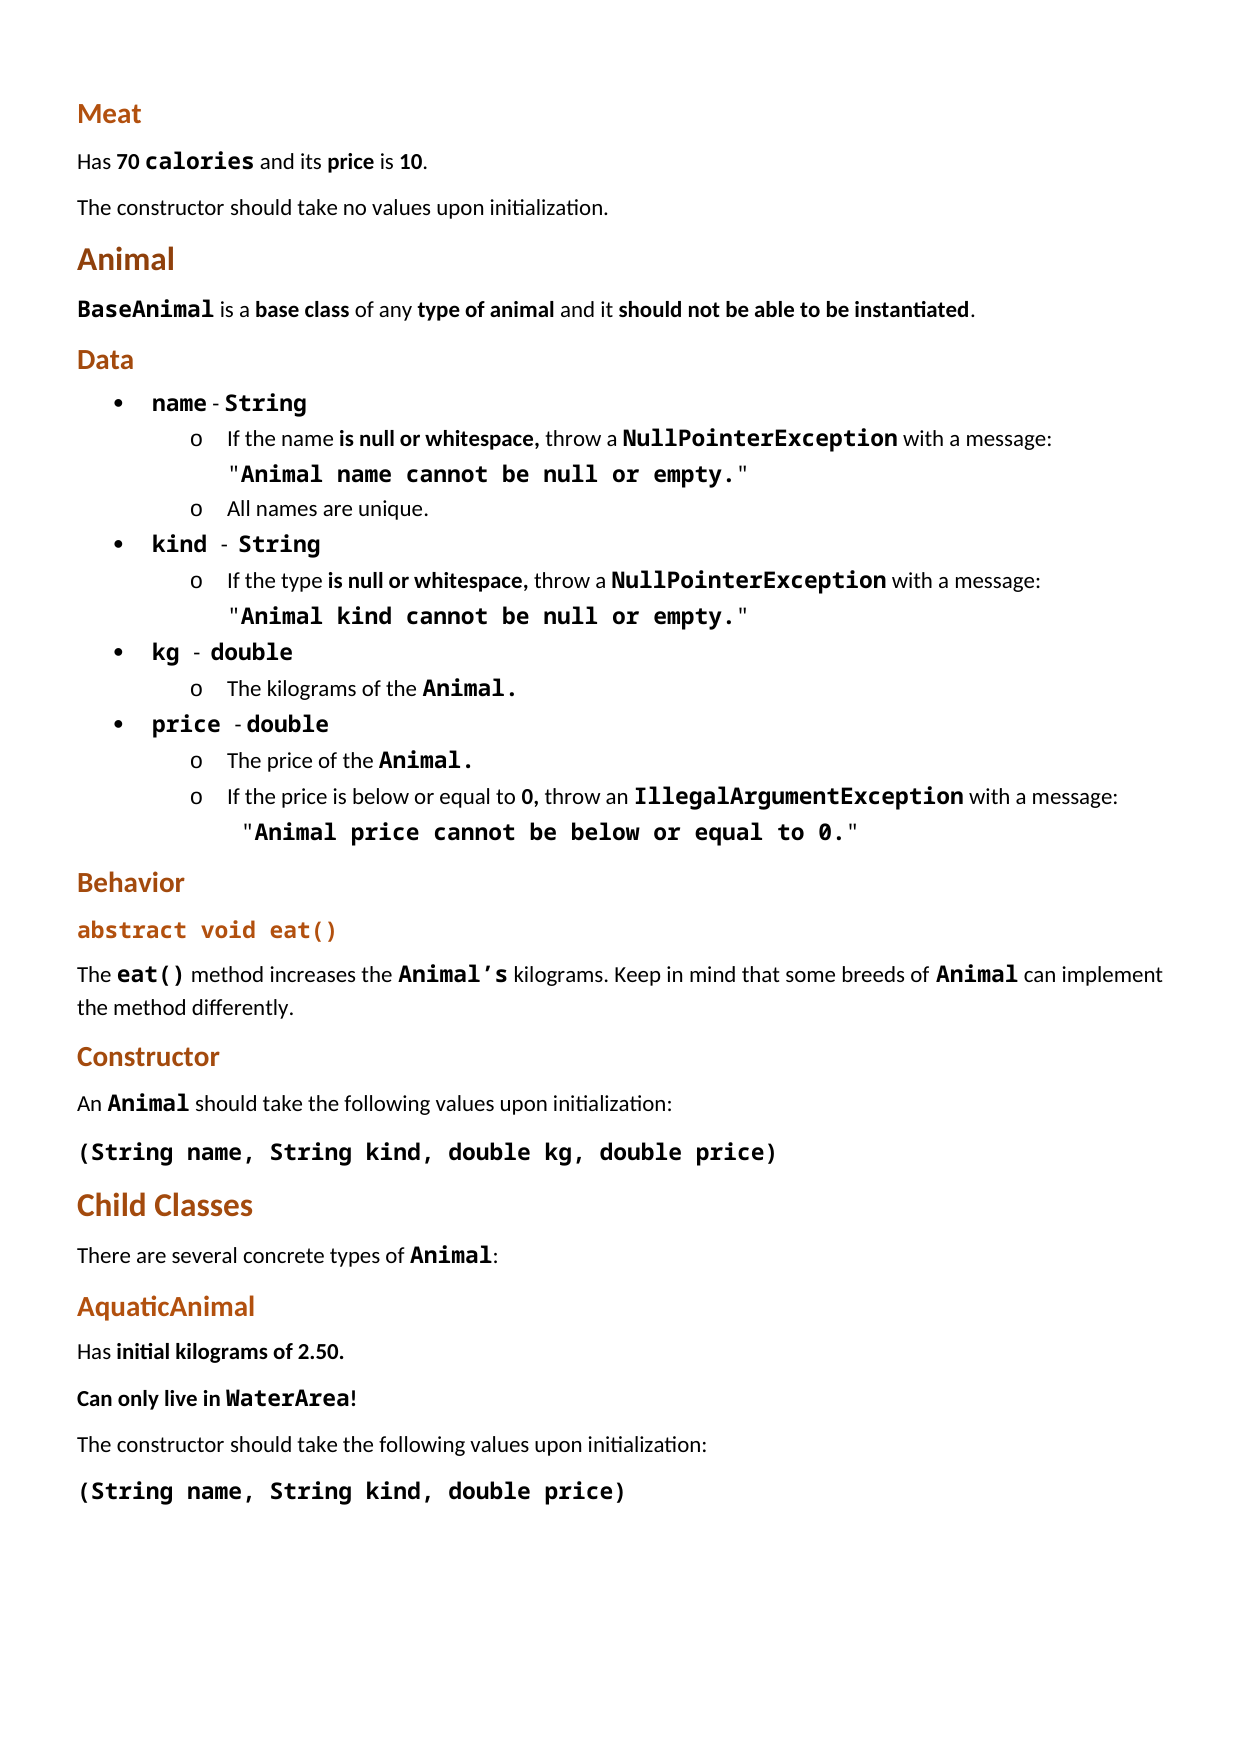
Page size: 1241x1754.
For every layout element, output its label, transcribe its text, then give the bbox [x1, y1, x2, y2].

text The eat() method increases the Animal’s kilograms. Keep in mind that some breeds of Animal can implement the method differently. [77, 958, 1163, 1021]
subtitle abstract void eat() [77, 913, 1163, 945]
text Can only live in WaterArea! [77, 1382, 1163, 1413]
subtitle Data [77, 341, 1163, 377]
text (String name, String kind, double kg, double price) [77, 1136, 1163, 1167]
list price - double [114, 708, 1163, 739]
list name - String [114, 386, 1163, 418]
subtitle Animal [77, 238, 1163, 278]
subtitle Behavior [77, 864, 1163, 900]
text BaseAnimal is a base class of any type of animal and it should not be able to be instantiated. [77, 293, 1163, 324]
subtitle AquaticAnimal [77, 1288, 1163, 1323]
subtitle Meat [77, 95, 1163, 131]
list kg - double [114, 636, 1163, 667]
text (String name, String kind, double price) [77, 1475, 1163, 1506]
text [77, 193, 1163, 221]
list "Animal price cannot be below or equal to 0." [227, 816, 1163, 847]
list If the price is below or equal to 0, throw an IllegalArgumentException with a message: [189, 780, 1163, 811]
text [77, 1430, 1163, 1458]
subtitle Child Classes [77, 1184, 1163, 1225]
text Has 70 calories and its price is 10. [77, 145, 1163, 176]
list The price of the Animal. [189, 744, 1163, 775]
list "Animal kind cannot be null or empty." [227, 600, 1163, 631]
list The kilograms of the Animal. [189, 672, 1163, 703]
subtitle Constructor [77, 1038, 1163, 1073]
list kind - String [114, 528, 1163, 559]
list If the type is null or whitespace, throw a NullPointerException with a message: [189, 564, 1163, 595]
text There are several concrete types of Animal: [77, 1239, 1163, 1270]
list "Animal name cannot be null or empty." [227, 458, 1163, 490]
list All names are unique. [189, 494, 1163, 523]
text An Animal should take the following values upon initialization: [77, 1087, 1163, 1118]
text Has initial kilograms of 2.50. [77, 1337, 1163, 1365]
list If the name is null or whitespace, throw a NullPointerException with a message: [189, 422, 1163, 454]
